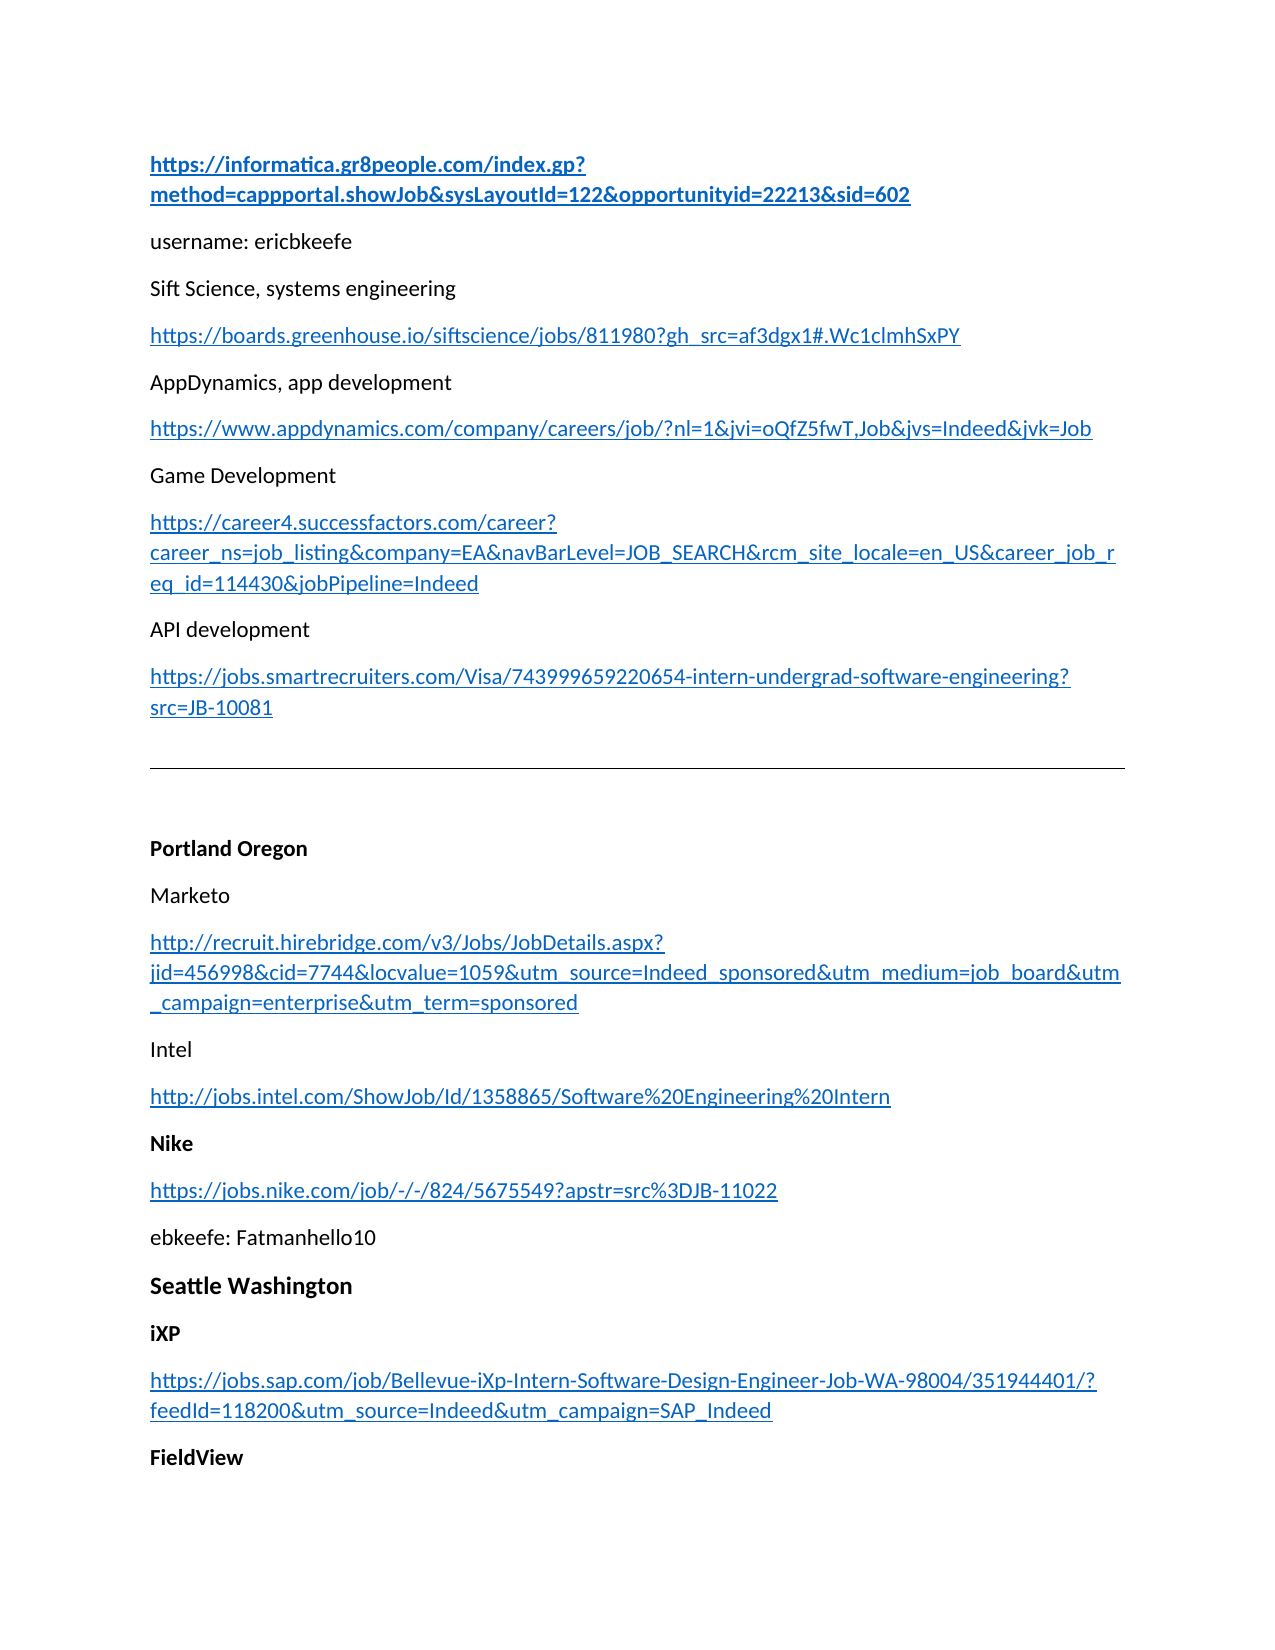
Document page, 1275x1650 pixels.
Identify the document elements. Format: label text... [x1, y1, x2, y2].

text https://jobs.nike.com/job/-/-/824/5675549?apstr=src%3DJB-11022 [150, 1176, 1125, 1204]
text Nike [150, 1129, 1125, 1157]
text FieldView [150, 1443, 1125, 1471]
text Game Development [150, 461, 1125, 489]
text Marketo [150, 881, 1125, 909]
text https://career4.successfactors.com/career?career_ns=job_listing&company=EA&navBarLevel=JOB_SEARCH&rcm_site_locale=en_US&career_job_req_id=114430&jobPipeline=Indeed [150, 508, 1125, 597]
text API development [150, 616, 1125, 644]
text https://boards.greenhouse.io/siftscience/jobs/811980?gh_src=af3dgx1#.Wc1clmhSxPY [150, 321, 1125, 349]
text https://informatica.gr8people.com/index.gp?method=cappportal.showJob&sysLayoutId=122&opportunityid=22213&sid=602 [150, 150, 1125, 208]
text iXP [150, 1319, 1125, 1347]
text Seattle Washington [150, 1270, 1125, 1300]
text Intel [150, 1035, 1125, 1063]
text https://www.appdynamics.com/company/careers/job/?nl=1&jvi=oQfZ5fwT,Job&jvs=Indeed&jvk=Job [150, 414, 1125, 443]
text ebkeefe: Fatmanhello10 [150, 1223, 1125, 1251]
text Sift Science, systems engineering [150, 274, 1125, 302]
text https://jobs.sap.com/job/Bellevue-iXp-Intern-Software-Design-Engineer-Job-WA-98004/351944401/?feedId=118200&utm_source=Indeed&utm_campaign=SAP_Indeed [150, 1366, 1125, 1424]
text https://jobs.smartrecruiters.com/Visa/743999659220654-intern-undergrad-software-engineering?src=JB-10081 [150, 662, 1125, 721]
text AppDynamics, app development [150, 368, 1125, 396]
text http://jobs.intel.com/ShowJob/Id/1358865/Software%20Engineering%20Intern [150, 1082, 1125, 1110]
text username: ericbkeefe [150, 227, 1125, 255]
text http://recruit.hirebridge.com/v3/Jobs/JobDetails.aspx?jid=456998&cid=7744&locvalue=1059&utm_source=Indeed_sponsored&utm_medium=job_board&utm_campaign=enterprise&utm_term=sponsored [150, 928, 1125, 1017]
text Portland Oregon [150, 834, 1125, 862]
